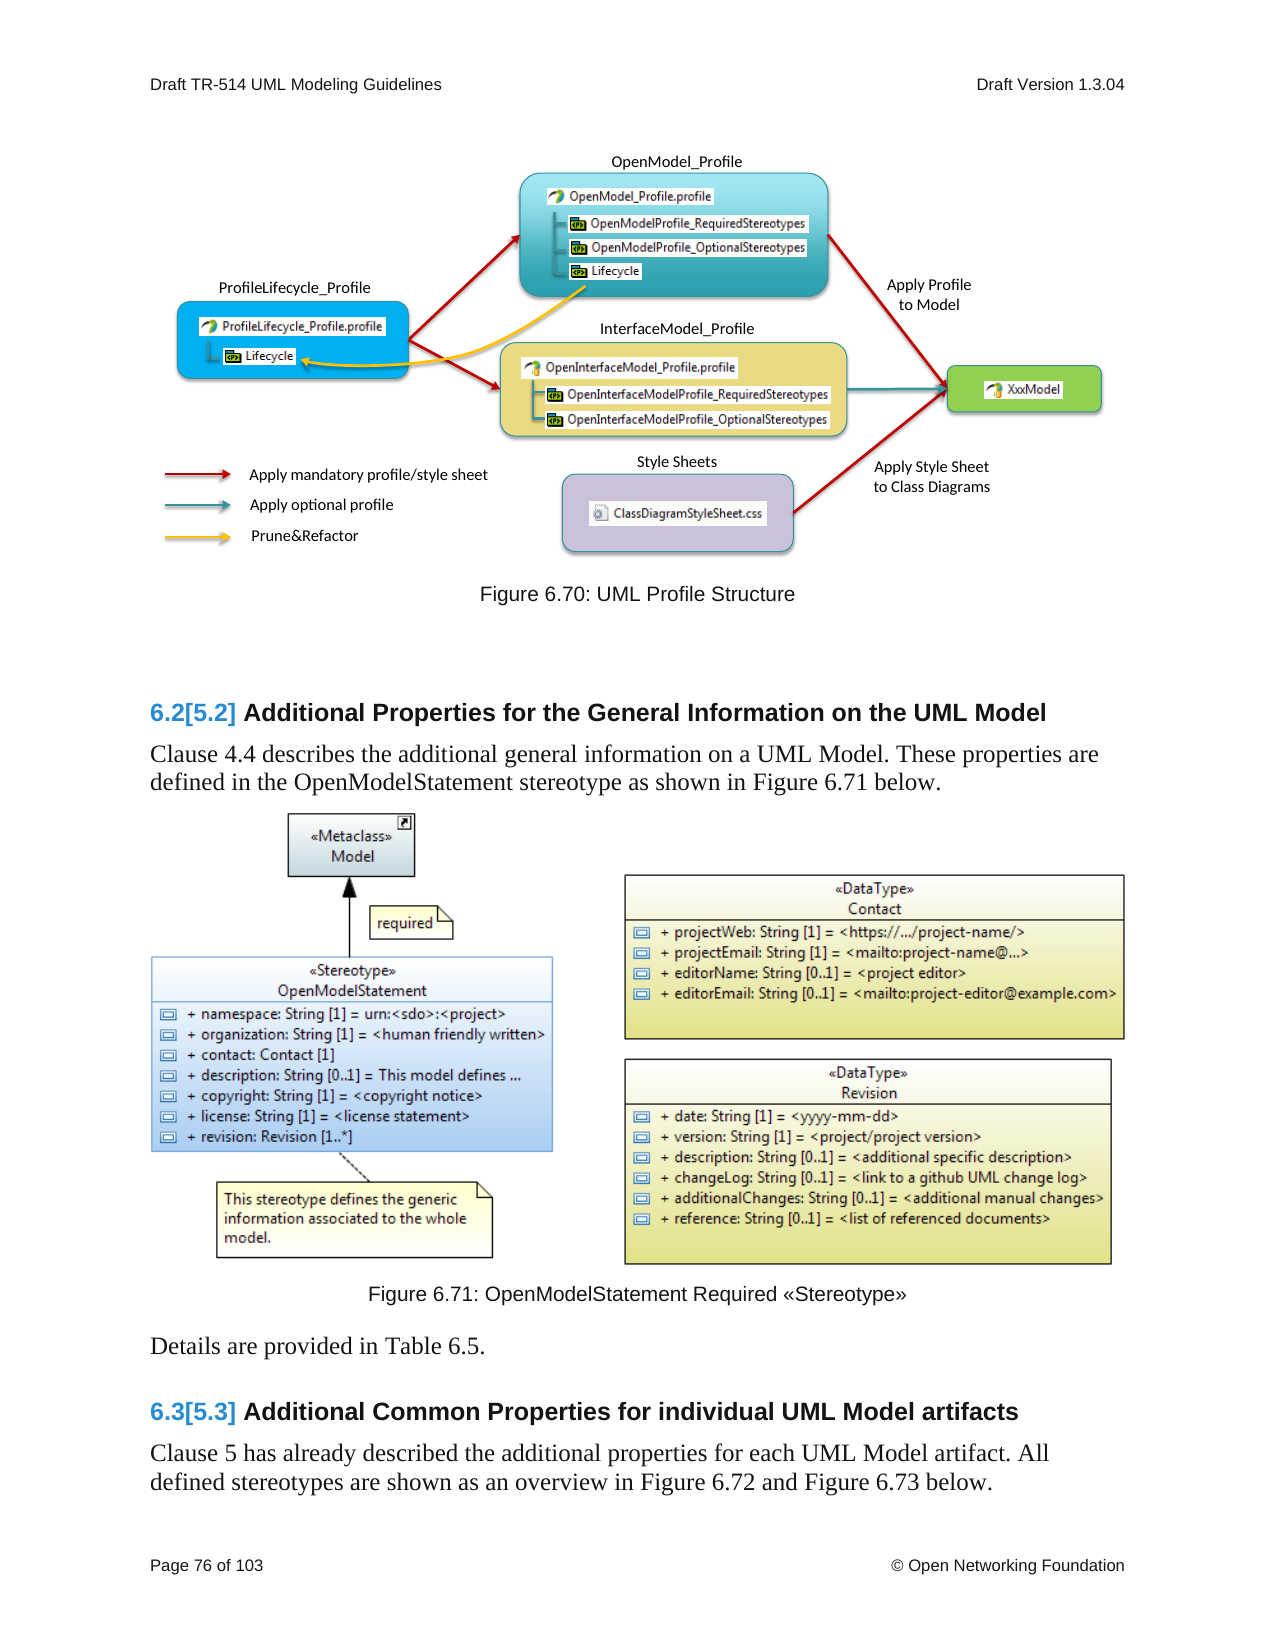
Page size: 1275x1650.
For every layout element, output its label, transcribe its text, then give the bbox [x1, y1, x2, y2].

subtitle Additional Common Properties for individual UML Model artifacts [150, 1397, 1125, 1426]
picture [150, 812, 1125, 1266]
subtitle Additional Properties for the General Information on the UML Model [150, 697, 1125, 726]
